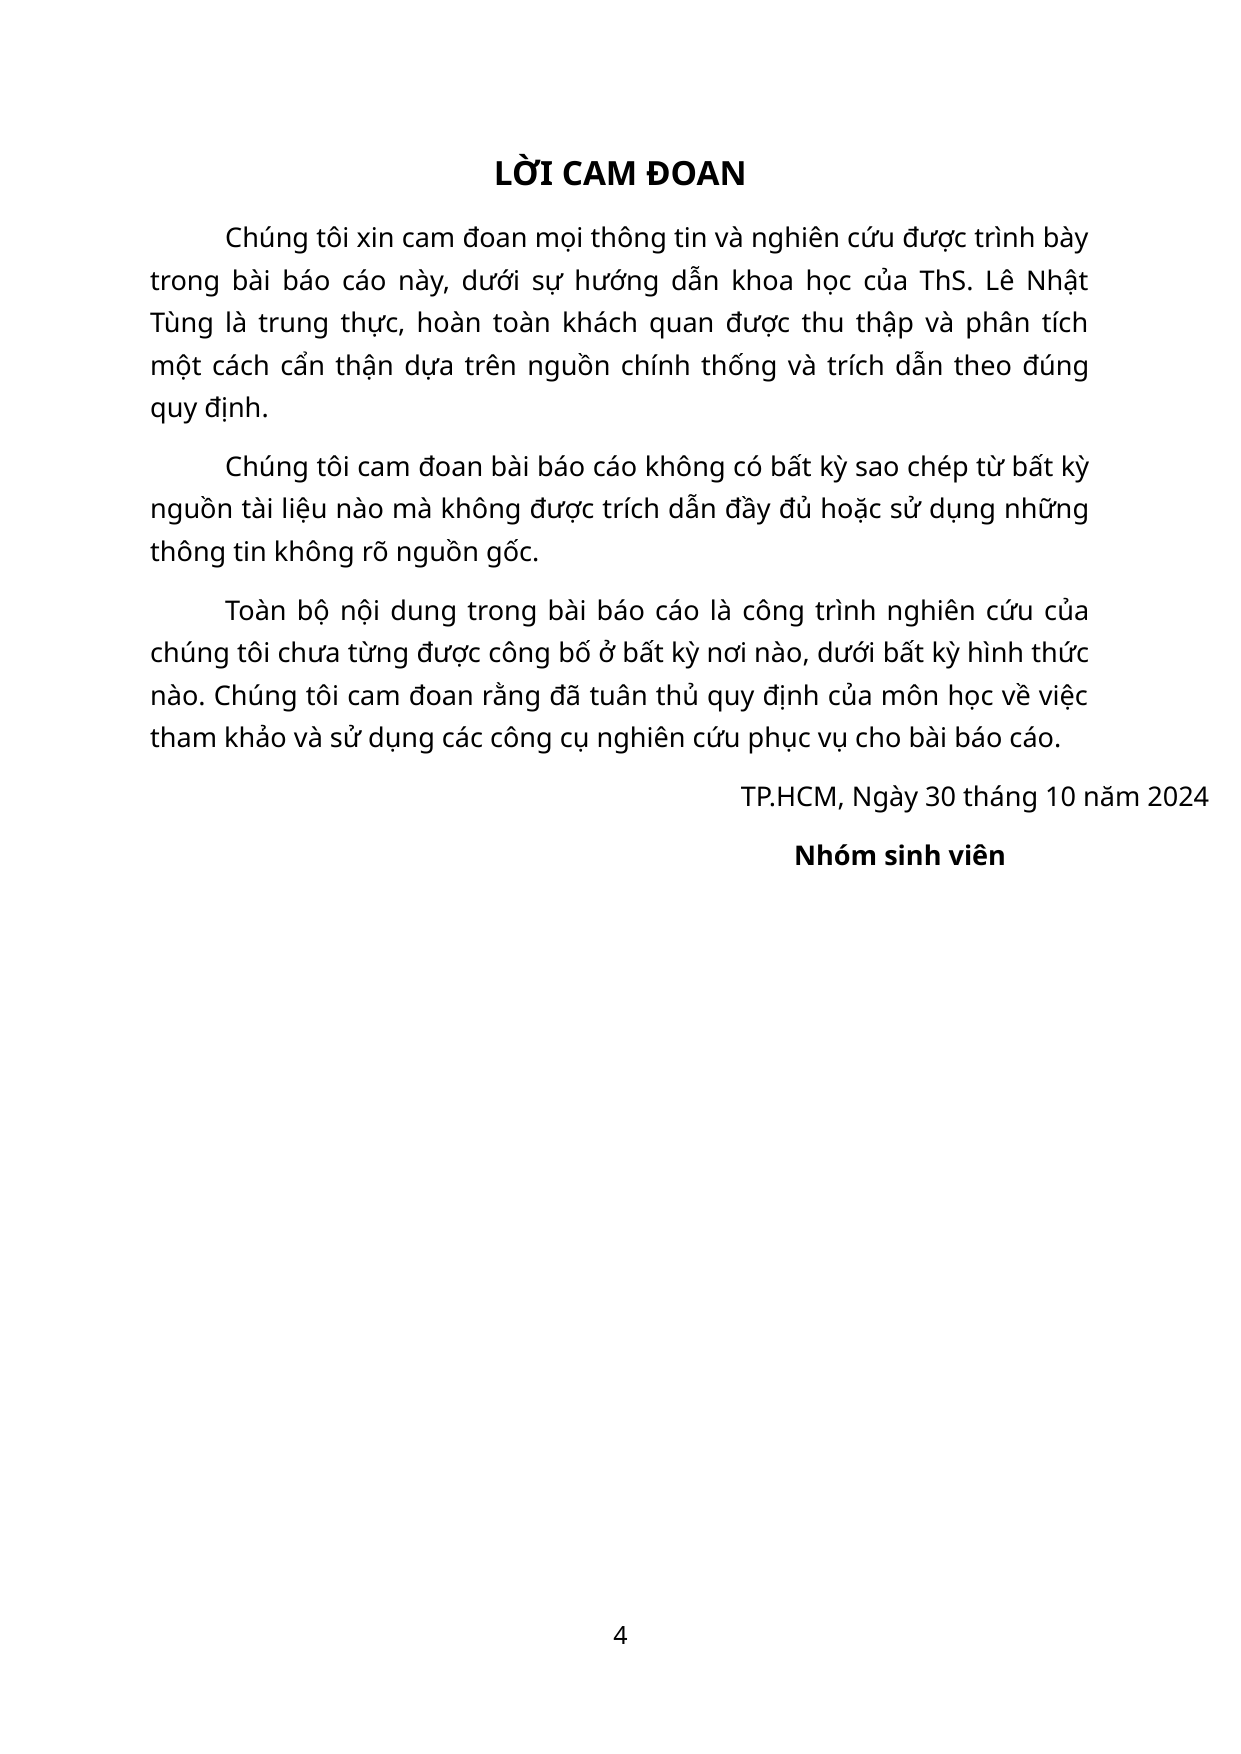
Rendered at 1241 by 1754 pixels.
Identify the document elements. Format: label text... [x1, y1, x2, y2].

text TP.HCM, Ngày 30 tháng 10 năm 2024 [150, 778, 1090, 814]
text Chúng tôi cam đoan bài báo cáo không có bất kỳ sao chép từ bất kỳ nguồn tài liệu nào mà không được trích dẫn đầy đủ hoặc sử dụng những thông tin không rõ nguồn gốc. [150, 447, 1090, 569]
text Nhóm sinh viên [150, 837, 1090, 873]
text Toàn bộ nội dung trong bài báo cáo là công trình nghiên cứu của chúng tôi chưa từng được công bố ở bất kỳ nơi nào, dưới bất kỳ hình thức nào. Chúng tôi cam đoan rằng đã tuân thủ quy định của môn học về việc tham khảo và sử dụng các công cụ nghiên cứu phục vụ cho bài báo cáo. [150, 591, 1090, 755]
text LỜI CAM ĐOAN [150, 150, 1090, 195]
text Chúng tôi xin cam đoan mọi thông tin và nghiên cứu được trình bày trong bài báo cáo này, dưới sự hướng dẫn khoa học của ThS. Lê Nhật Tùng là trung thực, hoàn toàn khách quan được thu thập và phân tích một cách cẩn thận dựa trên nguồn chính thống và trích dẫn theo đúng quy định. [150, 219, 1090, 425]
